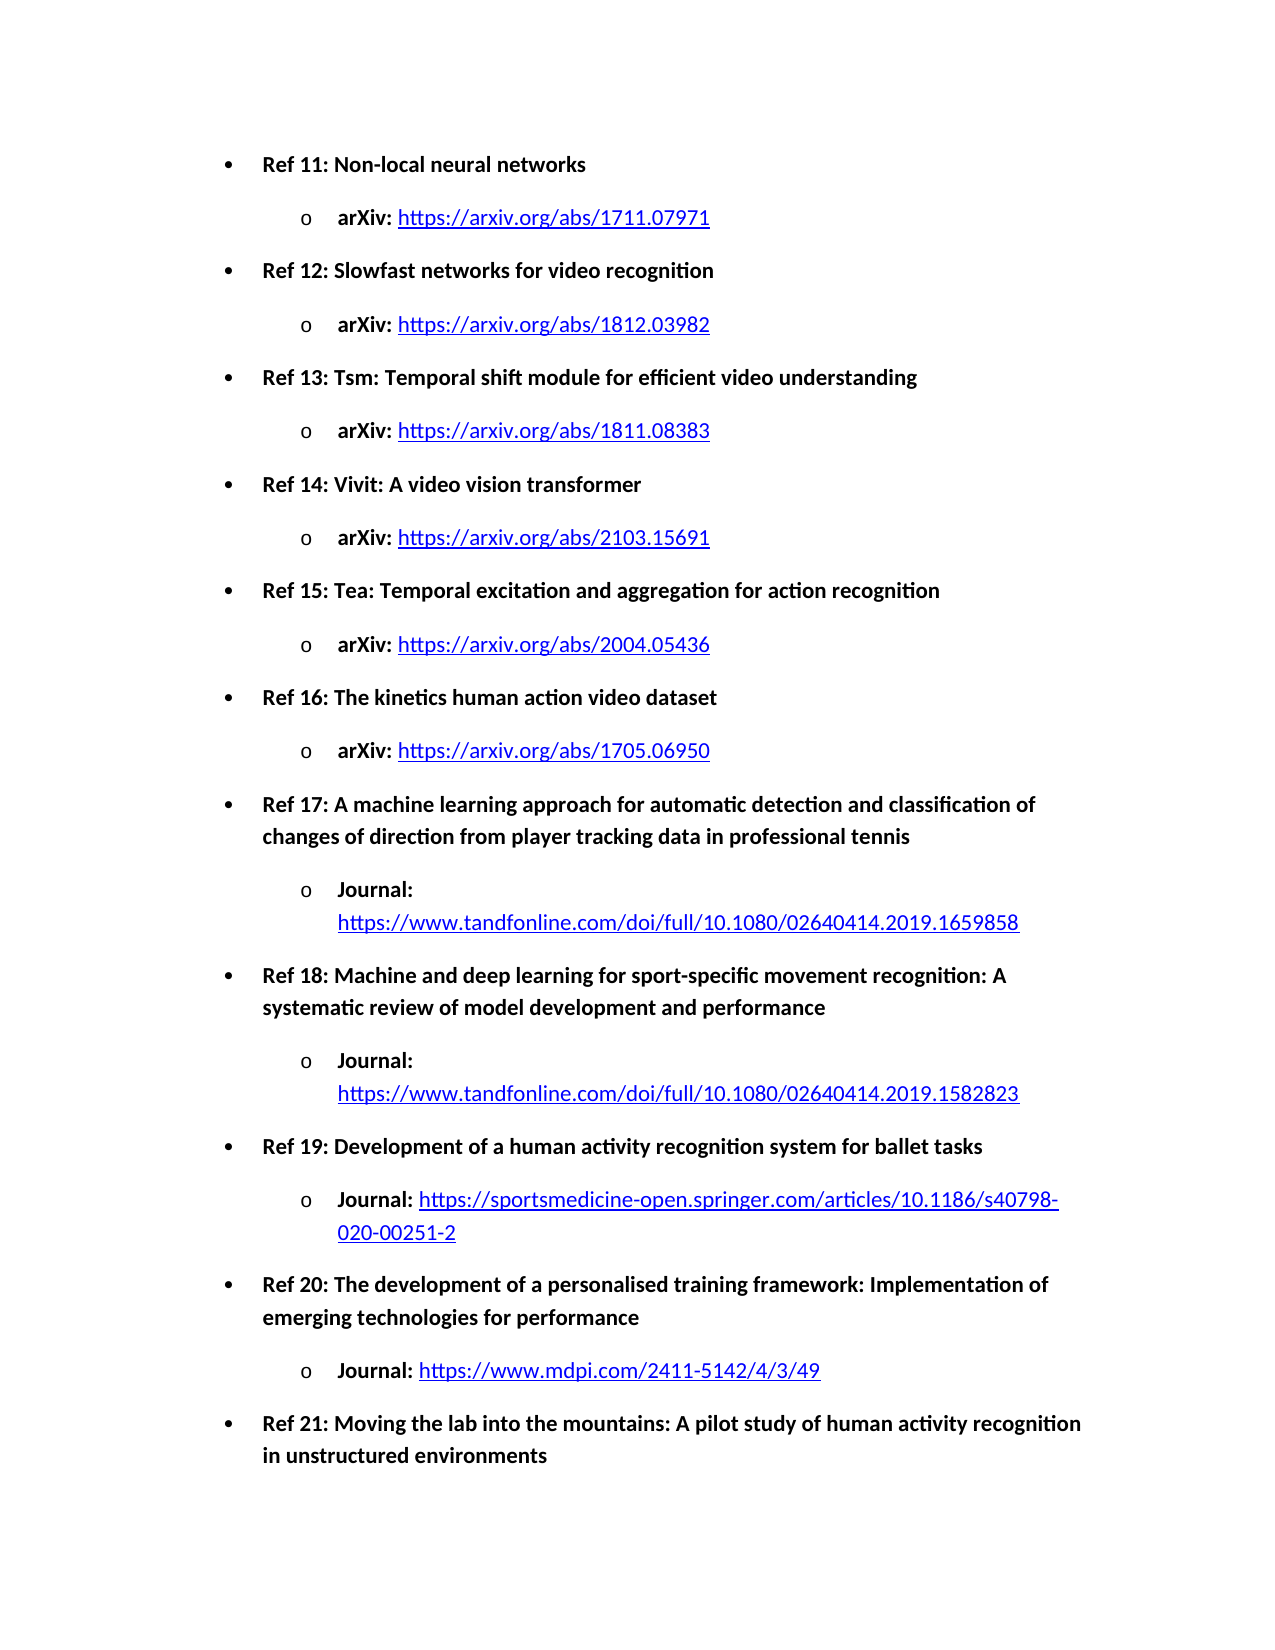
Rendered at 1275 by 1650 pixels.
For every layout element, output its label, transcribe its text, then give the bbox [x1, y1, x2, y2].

list Ref 11: Non-local neural networks [225, 150, 1087, 178]
list Ref 18: Machine and deep learning for sport-specific movement recognition: A systematic review of model development and performance [225, 961, 1087, 1021]
list Ref 15: Tea: Temporal excitation and aggregation for action recognition [225, 577, 1087, 605]
list Journal: https://www.tandfonline.com/doi/full/10.1080/02640414.2019.1659858 [300, 875, 1087, 936]
list arXiv: https://arxiv.org/abs/1812.03982 [300, 310, 1087, 338]
list Ref 17: A machine learning approach for automatic detection and classification of changes of direction from player tracking data in professional tennis [225, 790, 1087, 850]
list Ref 21: Moving the lab into the mountains: A pilot study of human activity recognition in unstructured environments [225, 1409, 1087, 1470]
list arXiv: https://arxiv.org/abs/1705.06950 [300, 736, 1087, 765]
list Journal: https://www.mdpi.com/2411-5142/4/3/49 [300, 1356, 1087, 1384]
list Ref 14: Vivit: A video vision transformer [225, 470, 1087, 498]
list Journal: https://sportsmedicine-open.springer.com/articles/10.1186/s40798-020-00251-2 [300, 1185, 1087, 1246]
list Ref 12: Slowfast networks for video recognition [225, 257, 1087, 285]
list Ref 16: The kinetics human action video dataset [225, 683, 1087, 711]
list Ref 13: Tsm: Temporal shift module for efficient video understanding [225, 363, 1087, 391]
list Journal: https://www.tandfonline.com/doi/full/10.1080/02640414.2019.1582823 [300, 1046, 1087, 1107]
list arXiv: https://arxiv.org/abs/2004.05436 [300, 630, 1087, 658]
list Ref 20: The development of a personalised training framework: Implementation of emerging technologies for performance [225, 1271, 1087, 1331]
list arXiv: https://arxiv.org/abs/1811.08383 [300, 416, 1087, 445]
list Ref 19: Development of a human activity recognition system for ballet tasks [225, 1132, 1087, 1160]
list arXiv: https://arxiv.org/abs/1711.07971 [300, 203, 1087, 232]
list arXiv: https://arxiv.org/abs/2103.15691 [300, 523, 1087, 552]
